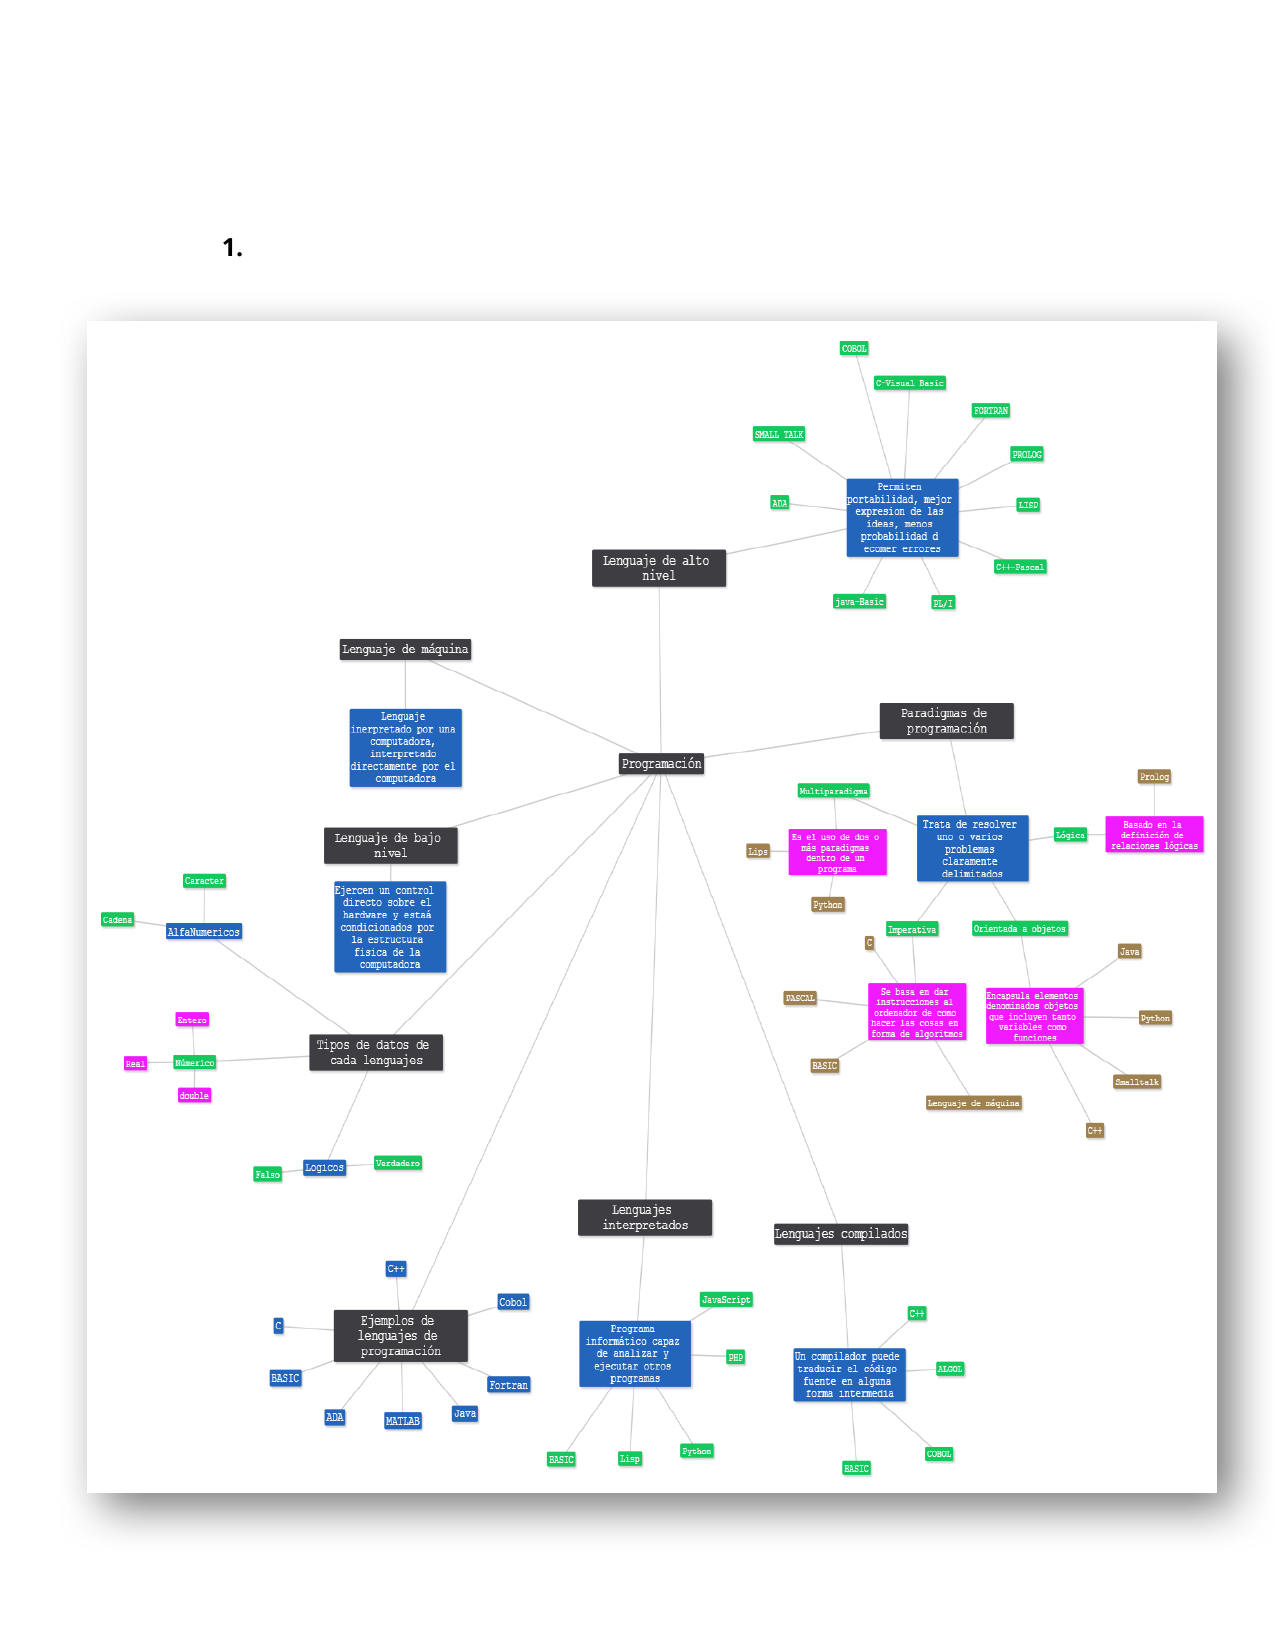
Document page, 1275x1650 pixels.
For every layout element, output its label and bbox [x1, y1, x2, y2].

picture [87, 321, 1217, 1493]
